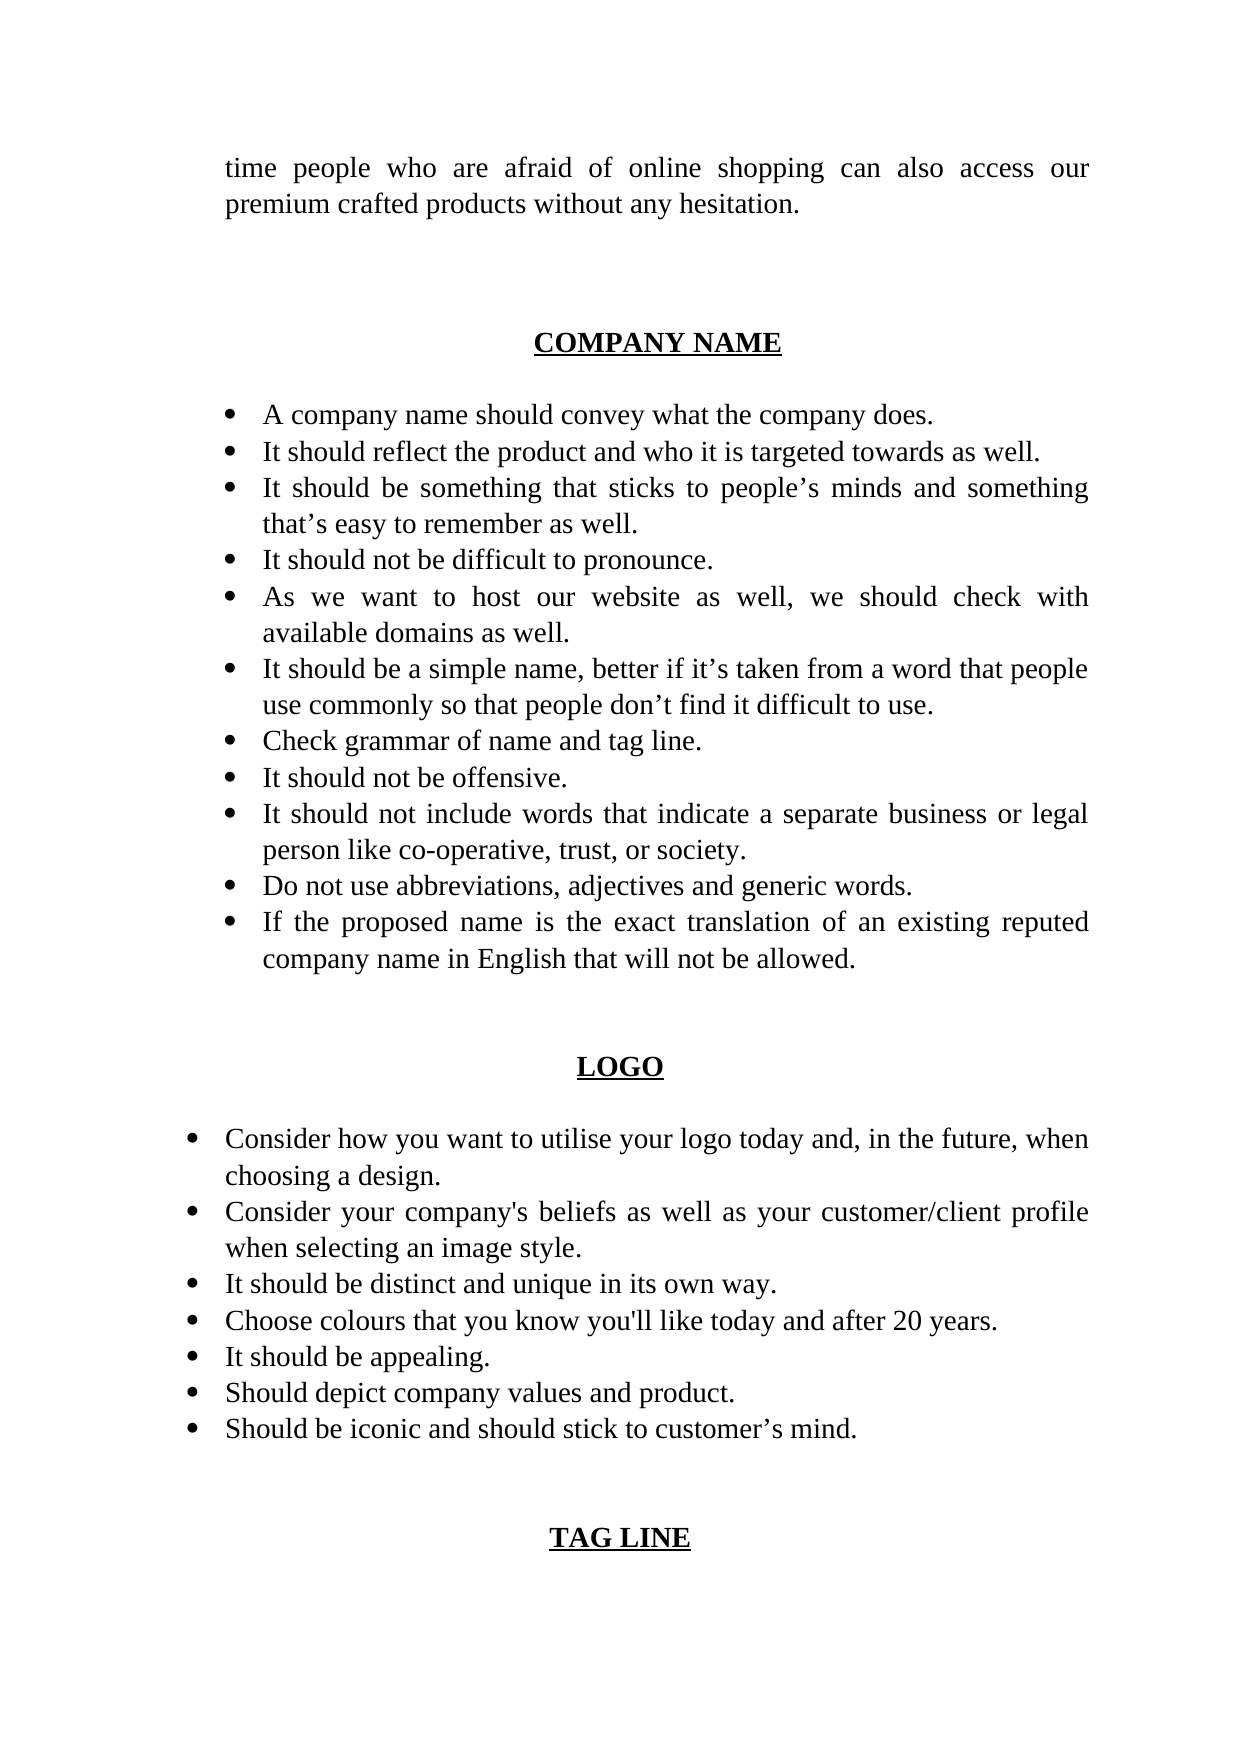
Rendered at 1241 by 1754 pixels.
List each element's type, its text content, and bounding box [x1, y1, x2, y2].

text LOGO [150, 1049, 1090, 1083]
list Consider your company's beliefs as well as your customer/client profile when selecting an image style. [187, 1194, 1090, 1264]
list Do not use abbreviations, adjectives and generic words. [225, 868, 1090, 902]
list Should be iconic and should stick to customer’s mind. [187, 1411, 1090, 1445]
list It should be a simple name, better if it’s taken from a word that people use commonly so that people don’t find it difficult to use. [225, 651, 1090, 721]
list COMPANY NAME [225, 325, 1090, 359]
text TAG LINE [150, 1520, 1090, 1553]
list It should not be offensive. [225, 760, 1090, 793]
list A company name should convey what the company does. [225, 397, 1090, 431]
list It should be distinct and unique in its own way. [187, 1266, 1090, 1300]
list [225, 150, 1090, 220]
list If the proposed name is the exact translation of an existing reputed company name in English that will not be allowed. [225, 904, 1090, 974]
list Should depict company values and product. [187, 1375, 1090, 1409]
list Consider how you want to utilise your logo today and, in the future, when choosing a design. [187, 1122, 1090, 1191]
list It should not be difficult to pronounce. [225, 542, 1090, 576]
list Check grammar of name and tag line. [225, 723, 1090, 757]
list It should be something that sticks to people’s minds and something that’s easy to remember as well. [225, 470, 1090, 540]
list It should be appealing. [187, 1339, 1090, 1372]
list As we want to host our website as well, we should check with available domains as well. [225, 579, 1090, 648]
list It should reflect the product and who it is targeted towards as well. [225, 434, 1090, 467]
list It should not include words that indicate a separate business or legal person like co-operative, trust, or society. [225, 796, 1090, 866]
list Choose colours that you know you'll like today and after 20 years. [187, 1303, 1090, 1336]
